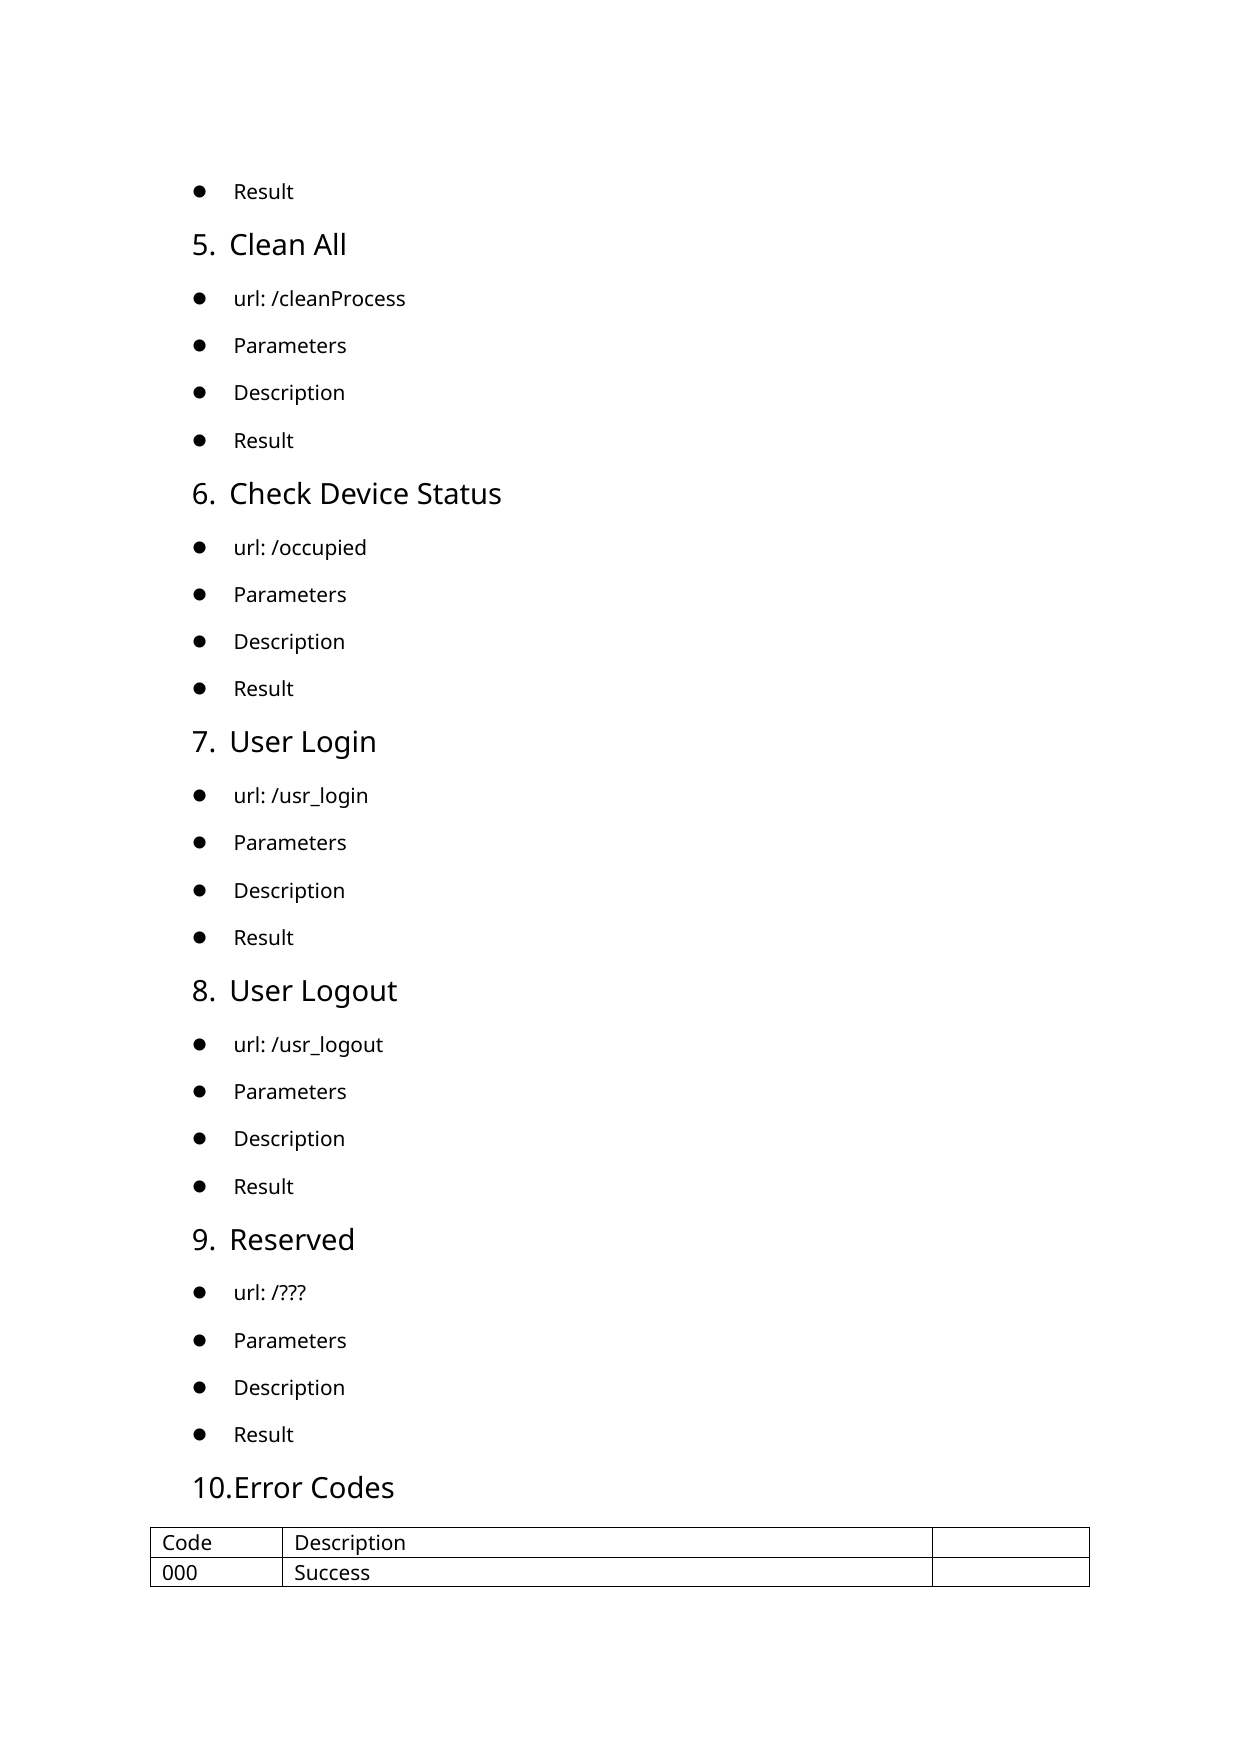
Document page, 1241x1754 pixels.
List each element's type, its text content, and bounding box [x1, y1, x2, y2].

list url: /cleanProcess [192, 284, 1090, 312]
table_cell Success [283, 1558, 932, 1586]
subtitle Check Device Status [192, 473, 1090, 513]
list url: /usr_logout [192, 1030, 1090, 1058]
list Description [192, 1373, 1090, 1402]
subtitle User Login [192, 722, 1090, 761]
list Parameters [192, 331, 1090, 360]
list Description [192, 1124, 1090, 1153]
table_header [933, 1528, 1089, 1557]
table_header Description [283, 1528, 932, 1557]
list url: /usr_login [192, 781, 1090, 810]
list url: /??? [192, 1278, 1090, 1307]
table_cell 000 [151, 1558, 282, 1586]
subtitle User Logout [192, 970, 1090, 1010]
table_header Code [151, 1528, 282, 1557]
subtitle Reserved [192, 1219, 1090, 1259]
list Parameters [192, 1326, 1090, 1354]
list Result [192, 177, 1090, 206]
list Result [192, 426, 1090, 454]
subtitle Clean All [192, 224, 1090, 264]
list Result [192, 674, 1090, 703]
list Result [192, 923, 1090, 952]
list Result [192, 1420, 1090, 1449]
list Description [192, 378, 1090, 407]
list url: /occupied [192, 533, 1090, 561]
list Description [192, 627, 1090, 656]
list Parameters [192, 828, 1090, 857]
subtitle Error Codes [192, 1468, 1090, 1507]
list Parameters [192, 580, 1090, 608]
list Parameters [192, 1077, 1090, 1106]
table_cell [933, 1558, 1089, 1586]
list Result [192, 1172, 1090, 1200]
list Description [192, 876, 1090, 904]
